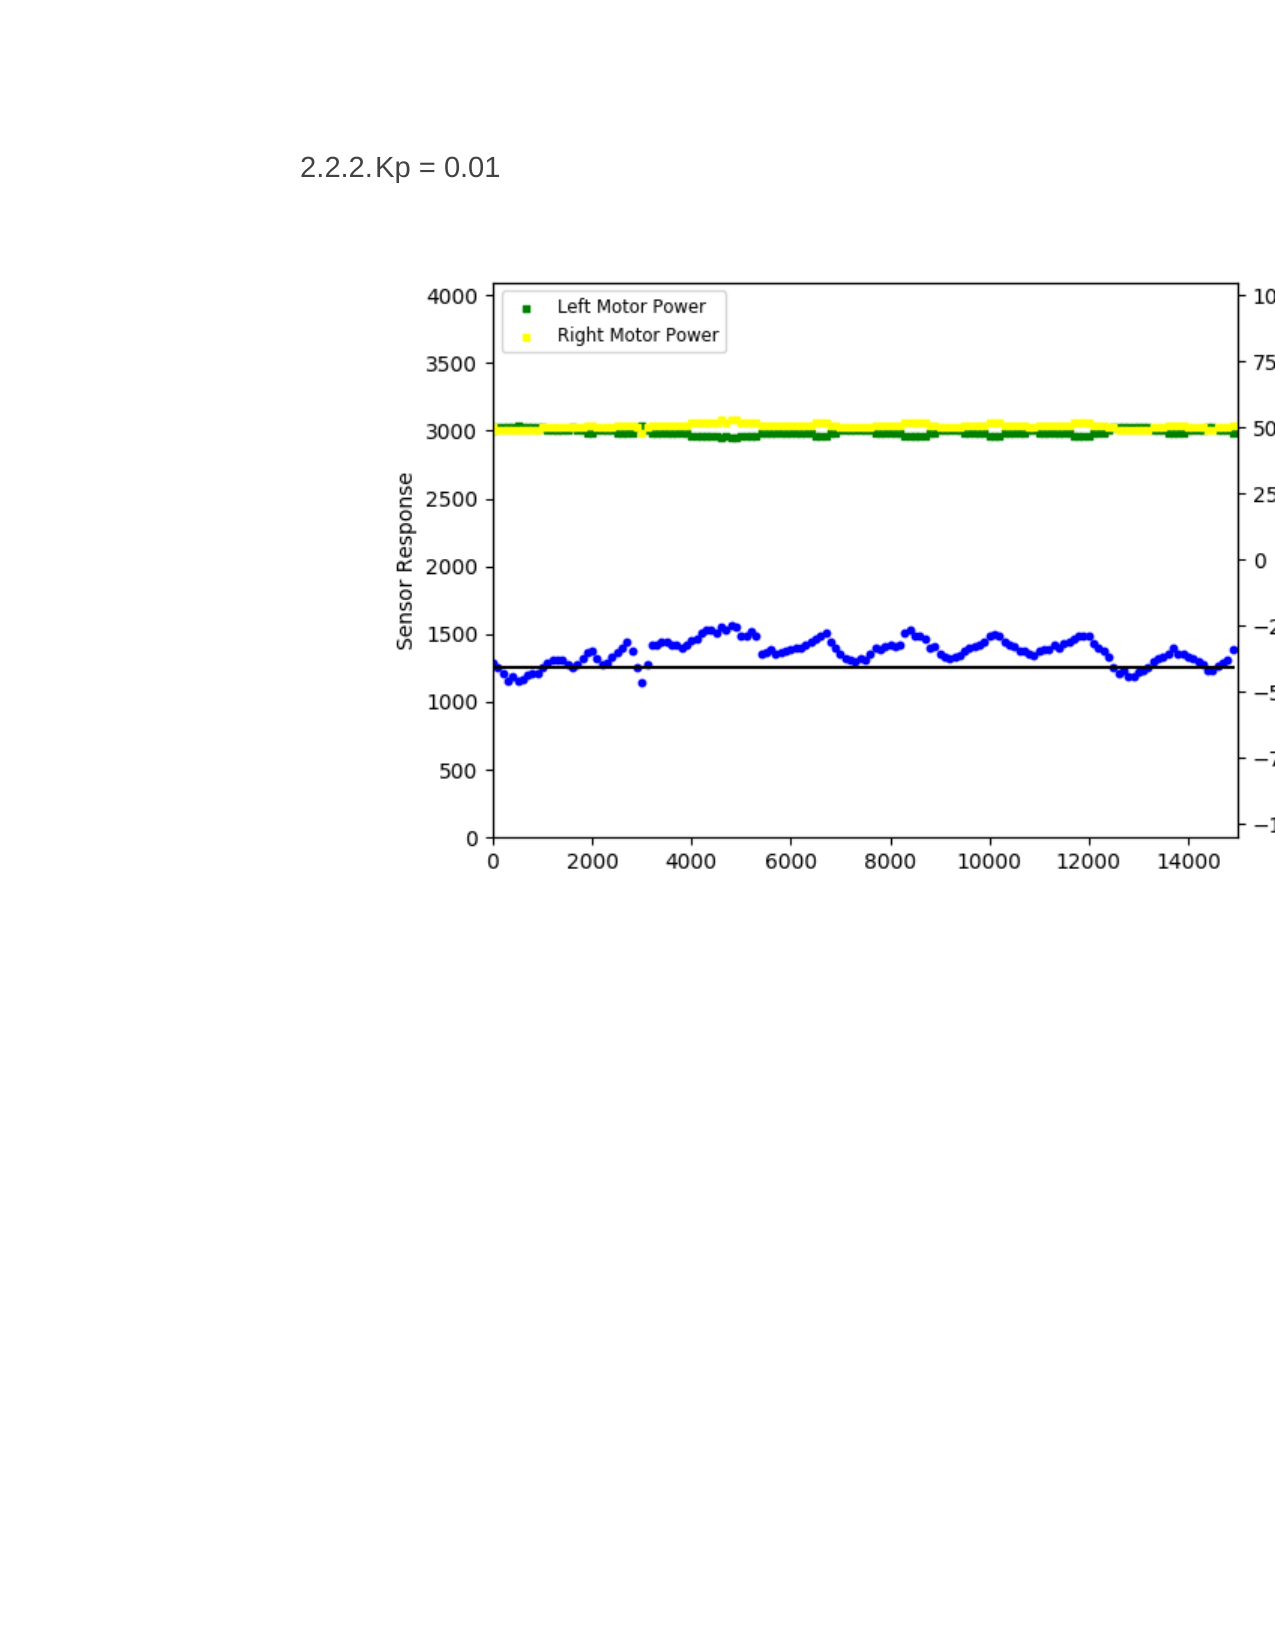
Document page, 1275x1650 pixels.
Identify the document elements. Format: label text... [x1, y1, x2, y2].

subtitle Kp = 0.01 [300, 150, 1125, 183]
picture [373, 196, 1275, 917]
